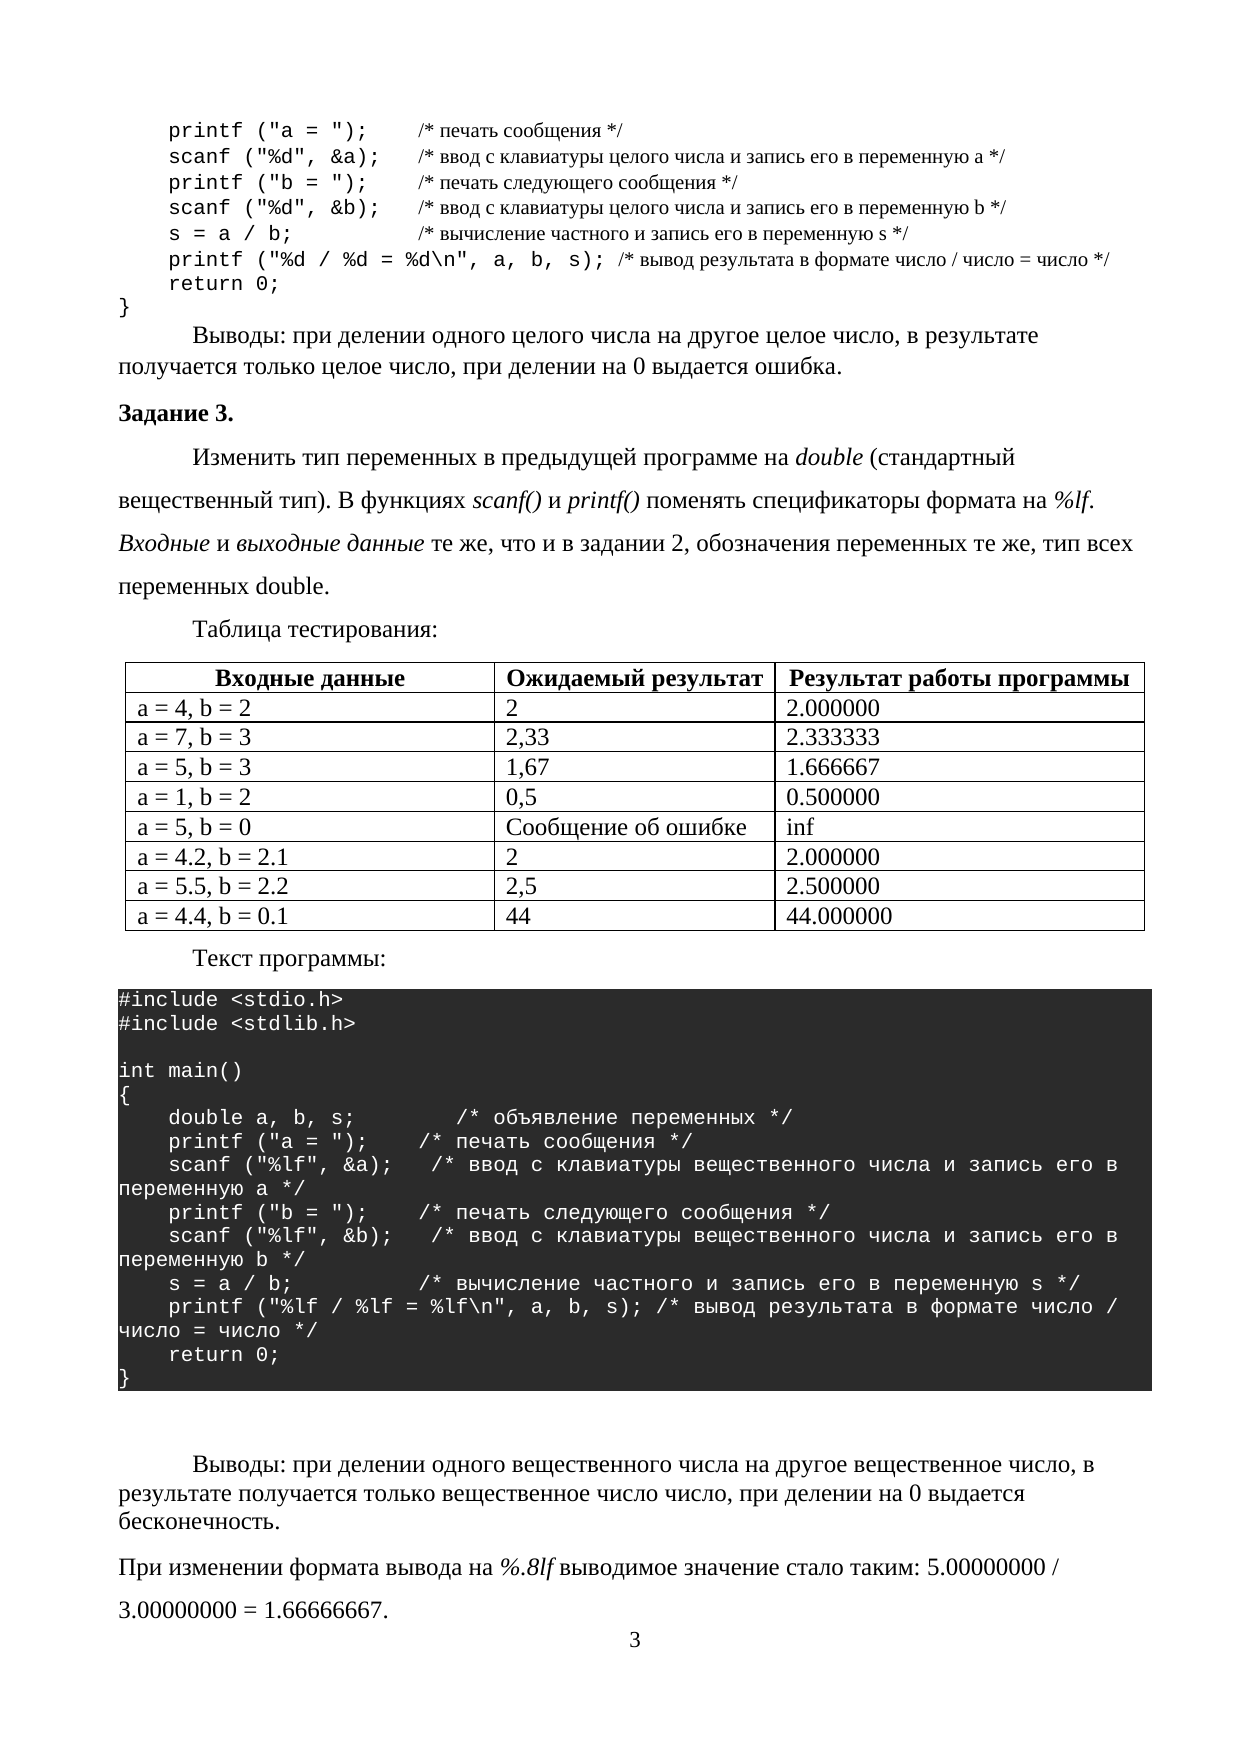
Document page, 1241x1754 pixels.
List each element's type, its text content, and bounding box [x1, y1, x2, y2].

table_cell 1,67 [495, 752, 774, 781]
table_cell a = 1, b = 2 [126, 782, 494, 811]
table_cell a = 5, b = 0 [126, 812, 494, 841]
text return 0; [118, 272, 1152, 296]
table_cell Сообщение об ошибке [495, 812, 774, 841]
text #include <stdio.h> #include <stdlib.h> int main() { double a, b, s; /* объявление переменных */ printf ("a = "); /* печать сообщения */ scanf ("%lf", &a); /* ввод с клавиатуры вещественного числа и запись его в переменную a */ printf ("b = "); /* печать следующего сообщения */ scanf ("%lf", &b); /* ввод с клавиатуры вещественного числа и запись его в переменную b */ s = a / b; /* вычисление частного и запись его в переменную s */ printf ("%lf / %lf = %lf\n", a, b, s); /* вывод результата в формате число / число = число */ return 0; } [118, 989, 1152, 1391]
table_cell 1.666667 [776, 752, 1144, 781]
table_header Результат работы программы [776, 663, 1144, 692]
text scanf ("%d", &a); /* ввод с клавиатуры целого числа и запись его в переменную a */ [118, 144, 1152, 169]
table_cell inf [776, 812, 1144, 841]
text Входные и выходные данные те же, что и в задании 2, обозначения переменных те же, тип всех переменных double. [118, 528, 1152, 600]
text printf ("%d / %d = %d\n", a, b, s); /* вывод результата в формате число / число = число */ [118, 247, 1152, 272]
table_cell 0.500000 [776, 782, 1144, 811]
table_cell 2,33 [495, 723, 774, 751]
table_header Входные данные [126, 663, 494, 692]
table_cell 2,5 [495, 871, 774, 900]
table_cell a = 4, b = 2 [126, 693, 494, 721]
text printf ("b = "); /* печать следующего сообщения */ [118, 169, 1152, 195]
table_cell 0,5 [495, 782, 774, 811]
table_cell 44.000000 [776, 901, 1144, 930]
text Выводы: при делении одного целого числа на другое целое число, в результате получается только целое число, при делении на 0 выдается ошибка. [118, 320, 1152, 379]
table_cell 2.000000 [776, 693, 1144, 721]
table_header Ожидаемый результат [495, 663, 774, 692]
table_cell a = 7, b = 3 [126, 723, 494, 751]
text При изменении формата вывода на %.8lf выводимое значение стало таким: 5.00000000 / 3.00000000 = 1.66666667. [118, 1552, 1152, 1624]
table_cell 2 [495, 693, 774, 721]
table_cell 2.000000 [776, 842, 1144, 870]
text printf ("a = "); /* печать сообщения */ [118, 118, 1152, 144]
text s = a / b; /* вычисление частного и запись его в переменную s */ [118, 221, 1152, 247]
table_cell 2 [495, 842, 774, 870]
text Задание 3. [118, 398, 1152, 427]
table_cell a = 5, b = 3 [126, 752, 494, 781]
text Выводы: при делении одного вещественного числа на другое вещественное число, в результате получается только вещественное число число, при делении на 0 выдается бесконечность. [118, 1449, 1152, 1535]
table_cell a = 4.4, b = 0.1 [126, 901, 494, 930]
text Таблица тестирования: [118, 614, 1152, 643]
text scanf ("%d", &b); /* ввод с клавиатуры целого числа и запись его в переменную b */ [118, 195, 1152, 221]
text Изменить тип переменных в предыдущей программе на double (стандартный вещественный тип). В функциях scanf() и printf() поменять спецификаторы формата на %lf. [118, 442, 1152, 513]
table_cell a = 4.2, b = 2.1 [126, 842, 494, 870]
table_cell 44 [495, 901, 774, 930]
table_cell 2.500000 [776, 871, 1144, 900]
table_cell 2.333333 [776, 723, 1144, 751]
table_cell a = 5.5, b = 2.2 [126, 871, 494, 900]
text } [118, 296, 1152, 320]
text Текст программы: [118, 943, 1152, 972]
